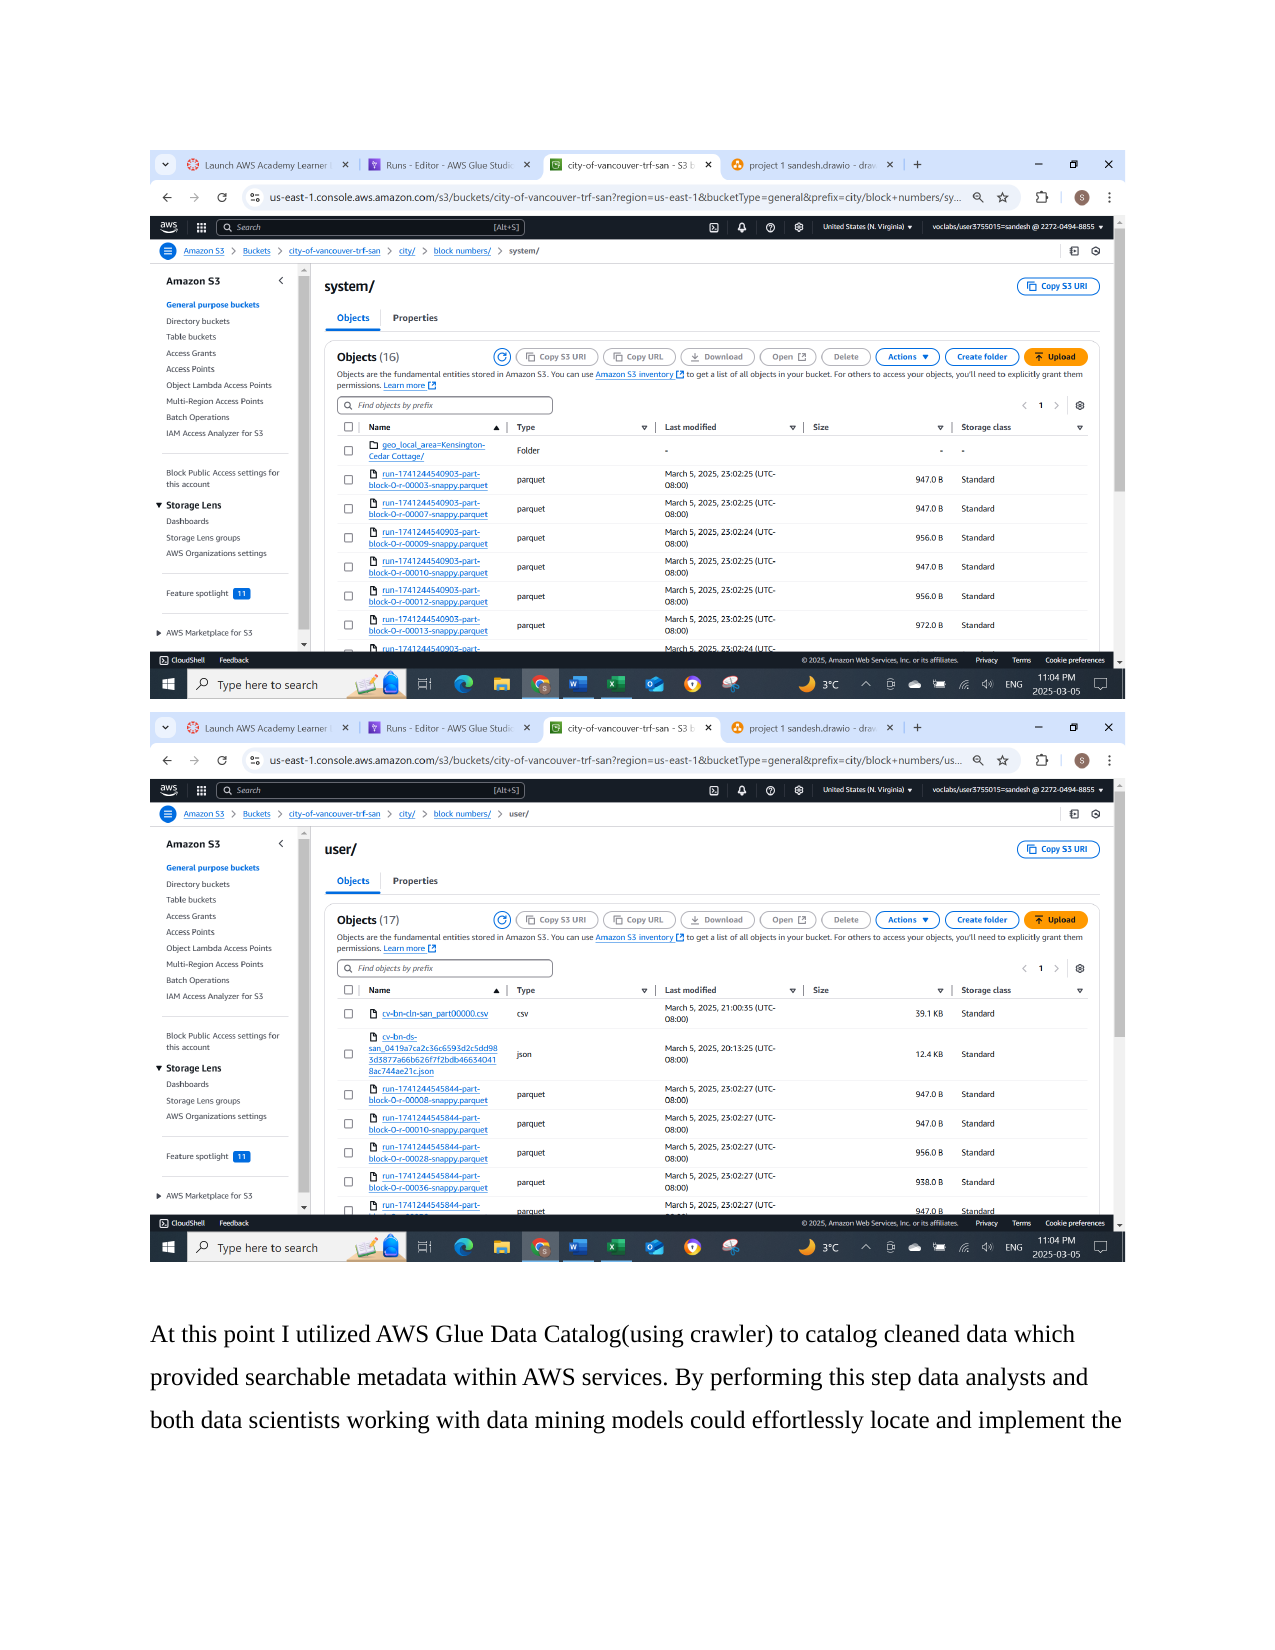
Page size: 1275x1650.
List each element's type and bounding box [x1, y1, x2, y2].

picture [150, 712, 1125, 1262]
picture [150, 150, 1125, 699]
text [150, 1319, 1125, 1434]
